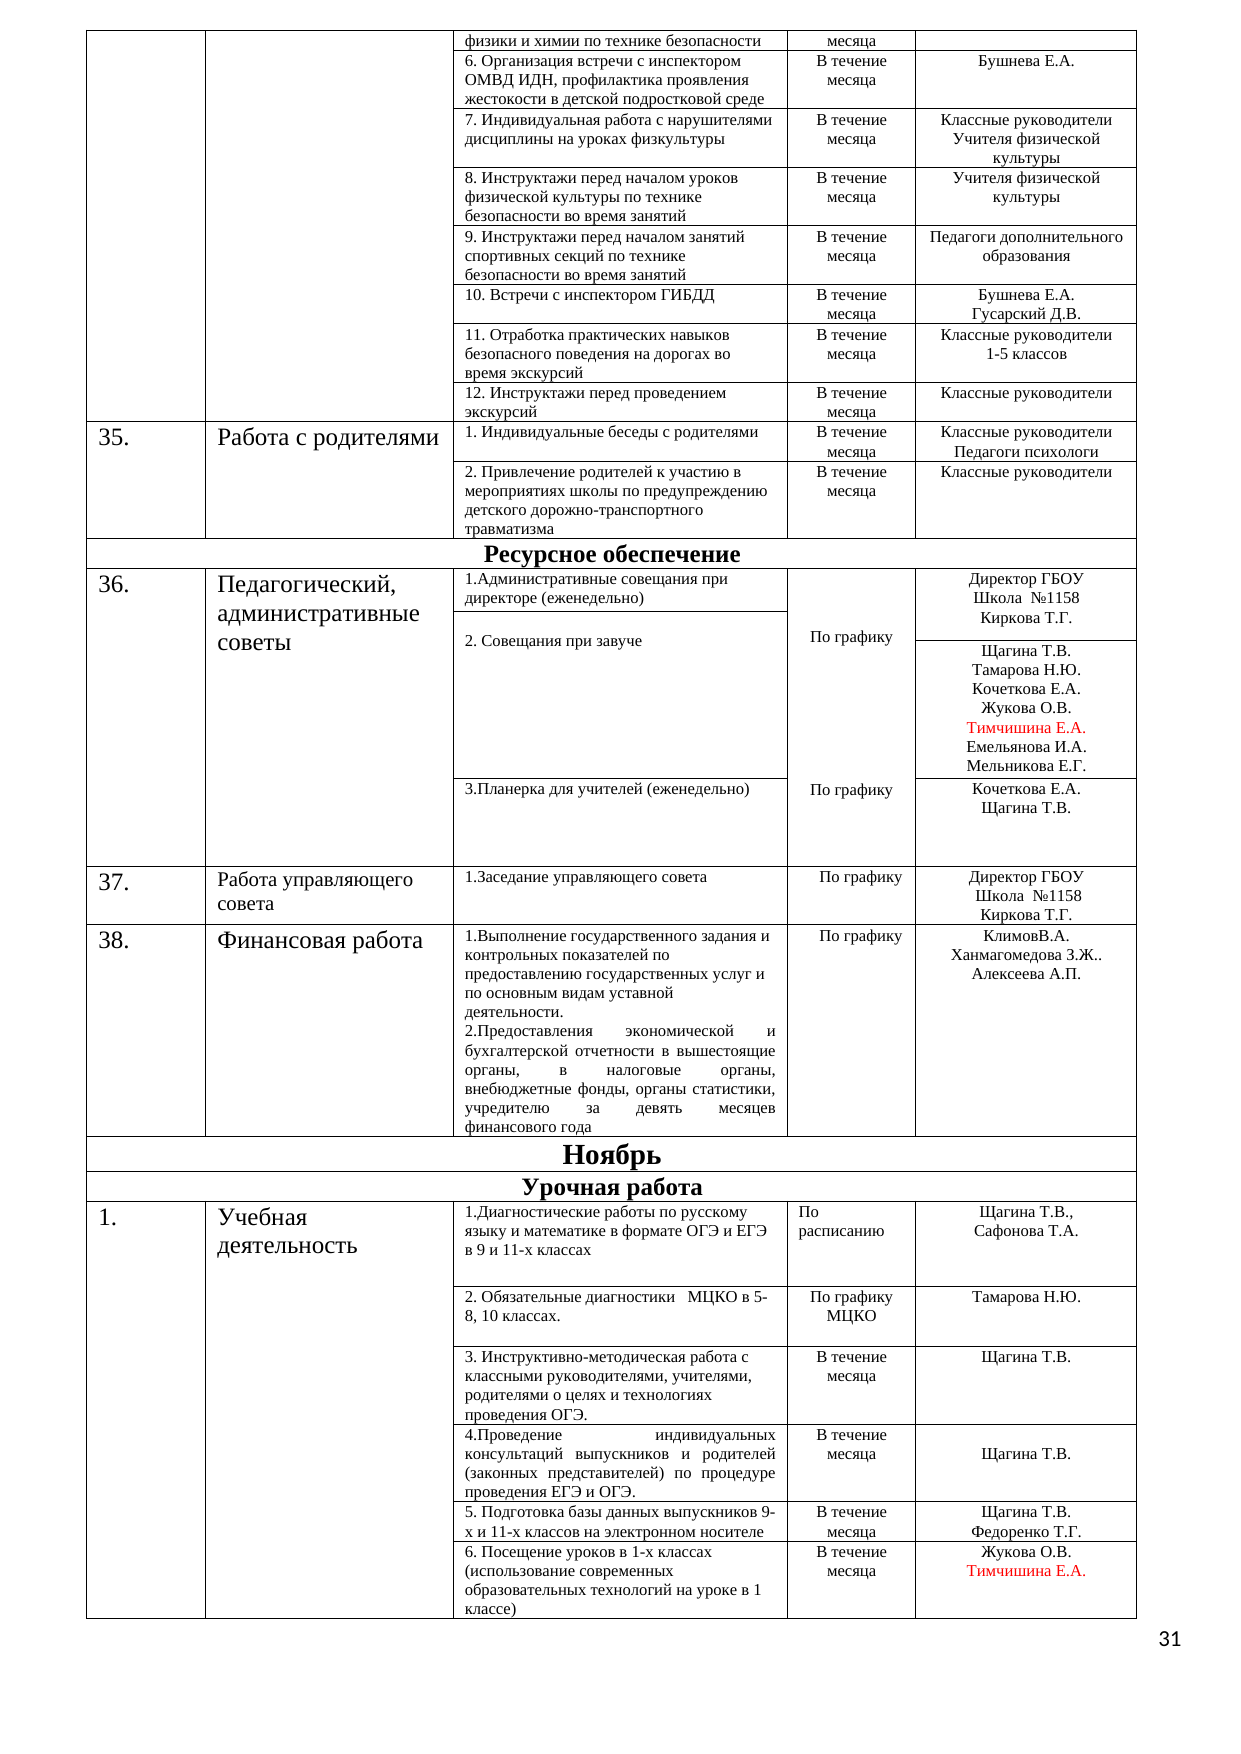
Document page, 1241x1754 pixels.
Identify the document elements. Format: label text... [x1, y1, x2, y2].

table_cell 37. [87, 867, 205, 924]
table_cell В течение месяца [788, 1502, 915, 1541]
table_cell 2. Привлечение родителей к участию в мероприятиях школы по предупреждению детского дорожно-транспортного травматизма [454, 462, 787, 538]
table_cell 3.Планерка для учителей (еженедельно) [454, 779, 787, 866]
table_cell Классные руководители Учителя физической культуры [916, 109, 1136, 167]
table_cell По графику МЦКО [788, 1287, 915, 1346]
table_cell 36. [87, 569, 205, 866]
table_cell В течение месяца [788, 285, 915, 323]
table_cell Урочная работа [87, 1172, 1136, 1201]
table_cell 2. Совещания при завуче [454, 612, 787, 778]
table_cell 9. Инструктажи перед началом занятий спортивных секций по технике безопасности во время занятий [454, 226, 787, 284]
table_cell 12. Инструктажи перед проведением экскурсий [454, 383, 787, 421]
table_cell По графику [788, 925, 915, 1136]
table_cell Бушнева Е.А. Гусарский Д.В. [916, 285, 1136, 323]
table_cell 1.Заседание управляющего совета [454, 867, 787, 924]
table_cell В течение месяца [788, 462, 915, 538]
table_cell 1.Выполнение государственного задания и контрольных показателей по предоставлению государственных услуг и по основным видам уставной деятельности. 2.Предоставления экономической и бухгалтерской отчетности в вышестоящие органы, в налоговые органы, внебюджетные фонды, органы статистики, учредителю за девять месяцев финансового года [454, 925, 787, 1136]
table_cell В течение месяца [788, 422, 915, 461]
table_cell 1.Диагностические работы по русскому языку и математике в формате ОГЭ и ЕГЭ в 9 и 11-х классах [454, 1202, 787, 1286]
table_cell В течение месяца [788, 324, 915, 382]
table_cell Щагина Т.В. [916, 1425, 1136, 1501]
table_cell Финансовая работа [206, 925, 453, 1136]
table_cell Тамарова Н.Ю. [916, 1287, 1136, 1346]
table_cell 8. Инструктажи перед началом уроков физической культуры по технике безопасности во время занятий [454, 168, 787, 225]
table_cell В течение месяца [788, 226, 915, 284]
table_cell В течение месяца [788, 51, 915, 108]
table_cell Щагина Т.В., Сафонова Т.А. [916, 1202, 1136, 1286]
table_cell Бушнева Е.А. [916, 51, 1136, 108]
table_cell КлимовВ.А. Ханмагомедова З.Ж.. Алексеева А.П. [916, 925, 1136, 1136]
table_cell Директор ГБОУ Школа №1158 Киркова Т.Г. [916, 867, 1136, 924]
table_cell 2. Обязательные диагностики МЦКО в 5-8, 10 классах. [454, 1287, 787, 1346]
table_cell Работа с родителями [206, 422, 453, 538]
table_cell Щагина Т.В. Тамарова Н.Ю. Кочеткова Е.А. Жукова О.В. Тимчишина Е.А. Емельянова И.А. Мельникова Е.Г. [916, 641, 1136, 778]
table_cell 7. Индивидуальная работа с нарушителями дисциплины на уроках физкультуры [454, 109, 787, 167]
table_cell По расписанию [788, 1202, 915, 1286]
table_cell Учебная деятельность [206, 1202, 453, 1618]
table_cell По графику [788, 867, 915, 924]
table_cell В течение месяца [788, 383, 915, 421]
table_cell 1.Административные совещания при директоре (еженедельно) [454, 569, 787, 611]
table_cell В течение месяца [788, 1542, 915, 1618]
table_cell 4.Проведение индивидуальных консультаций выпускников и родителей (законных представителей) по процедуре проведения ЕГЭ и ОГЭ. [454, 1425, 787, 1501]
table_cell Классные руководители 1-5 классов [916, 324, 1136, 382]
table_cell Педагогический, административные советы [206, 569, 453, 866]
table_cell Кочеткова Е.А. Щагина Т.В. [916, 779, 1136, 866]
table_cell Классные руководители [916, 383, 1136, 421]
table_cell 5. Подготовка базы данных выпускников 9-х и 11-х классов на электронном носителе [454, 1502, 787, 1541]
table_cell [454, 31, 787, 50]
table_cell Щагина Т.В. Федоренко Т.Г. [916, 1502, 1136, 1541]
table_cell Ресурсное обеспечение [87, 539, 1136, 568]
table_cell Работа управляющего совета [206, 867, 453, 924]
table_cell По графику По графику [788, 569, 915, 866]
table_cell 1. Индивидуальные беседы с родителями [454, 422, 787, 461]
table_cell Директор ГБОУ Школа №1158 Киркова Т.Г. [916, 569, 1136, 640]
table_cell В течение месяца [788, 168, 915, 225]
table_cell 38. [87, 925, 205, 1136]
table_cell Учителя физической культуры [916, 168, 1136, 225]
table_cell 35. [87, 422, 205, 538]
table_cell В течение месяца [788, 1347, 915, 1423]
table_cell 6. Организация встречи с инспектором ОМВД ИДН, профилактика проявления жестокости в детской подростковой среде [454, 51, 787, 108]
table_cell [916, 31, 1136, 50]
table_cell 10. Встречи с инспектором ГИБДД [454, 285, 787, 323]
table_cell Педагоги дополнительного образования [916, 226, 1136, 284]
table_cell 3. Инструктивно-методическая работа с классными руководителями, учителями, родителями о целях и технологиях проведения ОГЭ. [454, 1347, 787, 1423]
table_cell Классные руководители [916, 462, 1136, 538]
table_cell 1. [87, 1202, 205, 1618]
table_cell Жукова О.В. Тимчишина Е.А. [916, 1542, 1136, 1618]
table_cell В течение месяца [788, 31, 915, 50]
table_cell Щагина Т.В. [916, 1347, 1136, 1423]
table_cell В течение месяца [788, 109, 915, 167]
table_cell В течение месяца [788, 1425, 915, 1501]
table_cell Ноябрь [87, 1137, 1136, 1171]
table_cell 11. Отработка практических навыков безопасного поведения на дорогах во время экскурсий [454, 324, 787, 382]
table_cell 6. Посещение уроков в 1-х классах (использование современных образовательных технологий на уроке в 1 классе) [454, 1542, 787, 1618]
table_cell Классные руководители Педагоги психологи [916, 422, 1136, 461]
